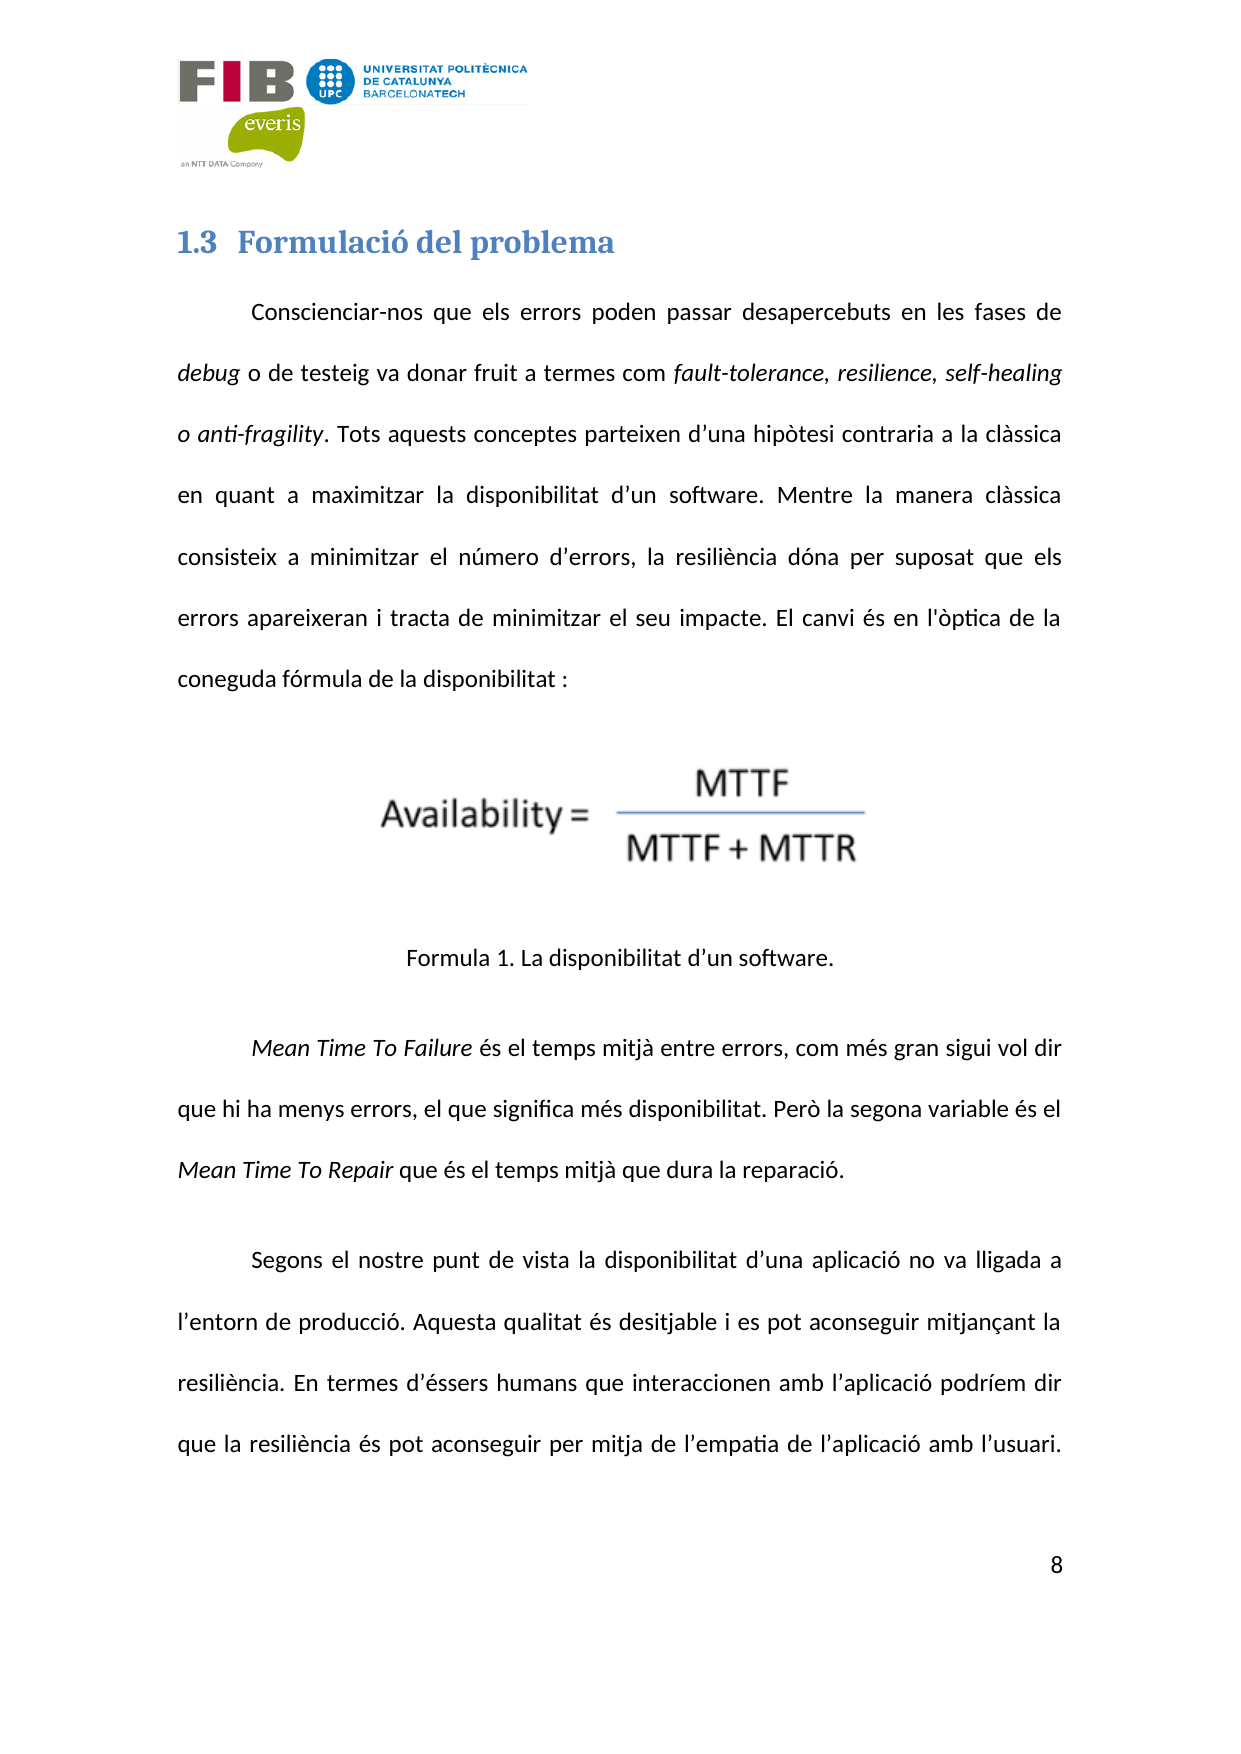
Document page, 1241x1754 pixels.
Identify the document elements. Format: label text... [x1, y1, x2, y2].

text Mean Time To Failure és el temps mitjà entre errors, com més gran sigui vol dir que hi ha menys errors, el que significa més disponibilitat. Però la segona variable és el Mean Time To Repair que és el temps mitjà que dura la reparació. [177, 1032, 1063, 1185]
text Formula 1. La disponibilitat d’un software. [177, 942, 1063, 973]
subtitle Formulació del problema [177, 223, 1063, 262]
picture [372, 752, 868, 885]
picture [177, 59, 528, 168]
text Conscienciar-nos que els errors poden passar desapercebuts en les fases de debug o de testeig va donar fruit a termes com fault-tolerance, resilience, self-healing o anti-fragility. Tots aquests conceptes parteixen d’una hipòtesi contraria a la clàssica en quant a maximitzar la disponibilitat d’un software. Mentre la manera clàssica consisteix a minimitzar el número d’errors, la resiliència dóna per suposat que els errors apareixeran i tracta de minimitzar el seu impacte. El canvi és en l'òptica de la coneguda fórmula de la disponibilitat : [177, 296, 1063, 693]
